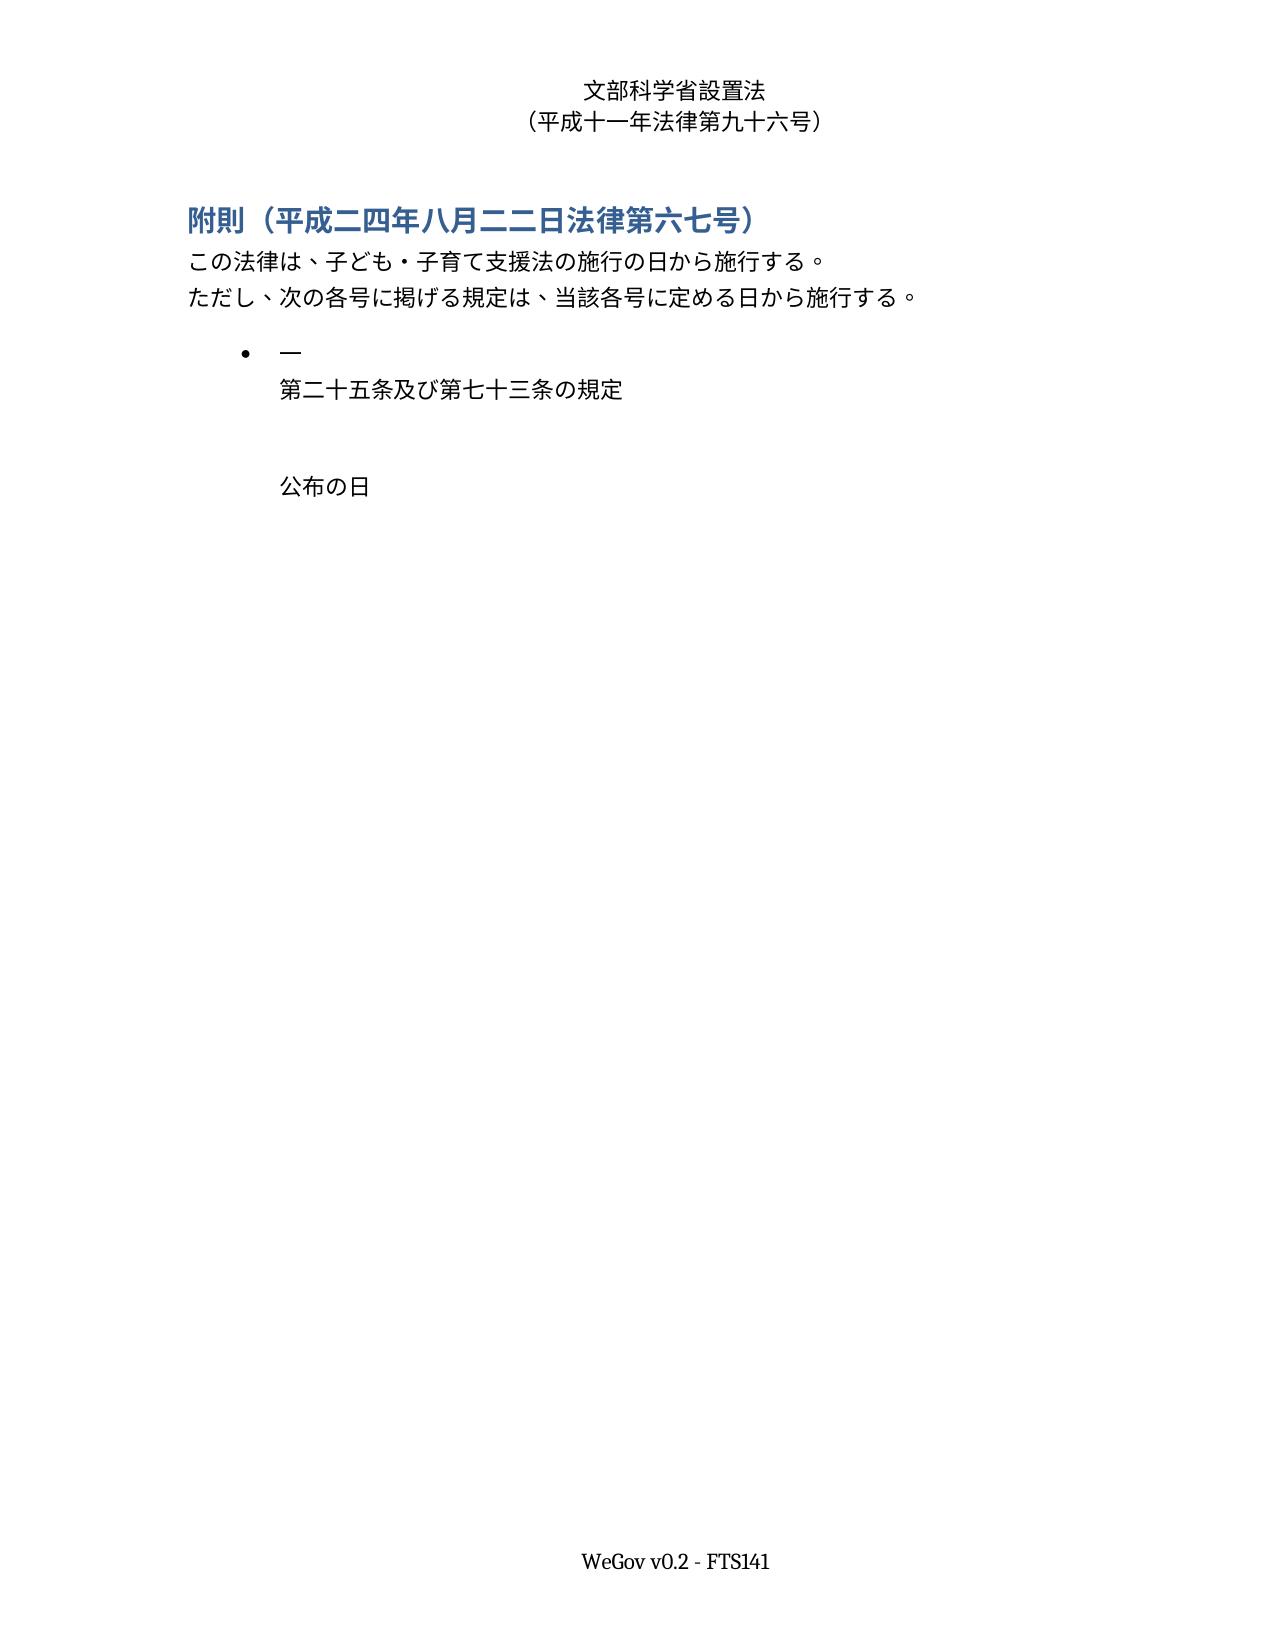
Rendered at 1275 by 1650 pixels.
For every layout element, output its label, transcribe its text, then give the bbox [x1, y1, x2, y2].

text この法律は、子ども・子育て支援法の施行の日から施行する。 ただし、次の各号に掲げる規定は、当該各号に定める日から施行する。 [187, 246, 1087, 313]
subtitle 附則（平成二四年八月二二日法律第六七号） [187, 200, 1087, 240]
list 一 第二十五条及び第七十三条の規定 公布の日 [242, 338, 1087, 502]
